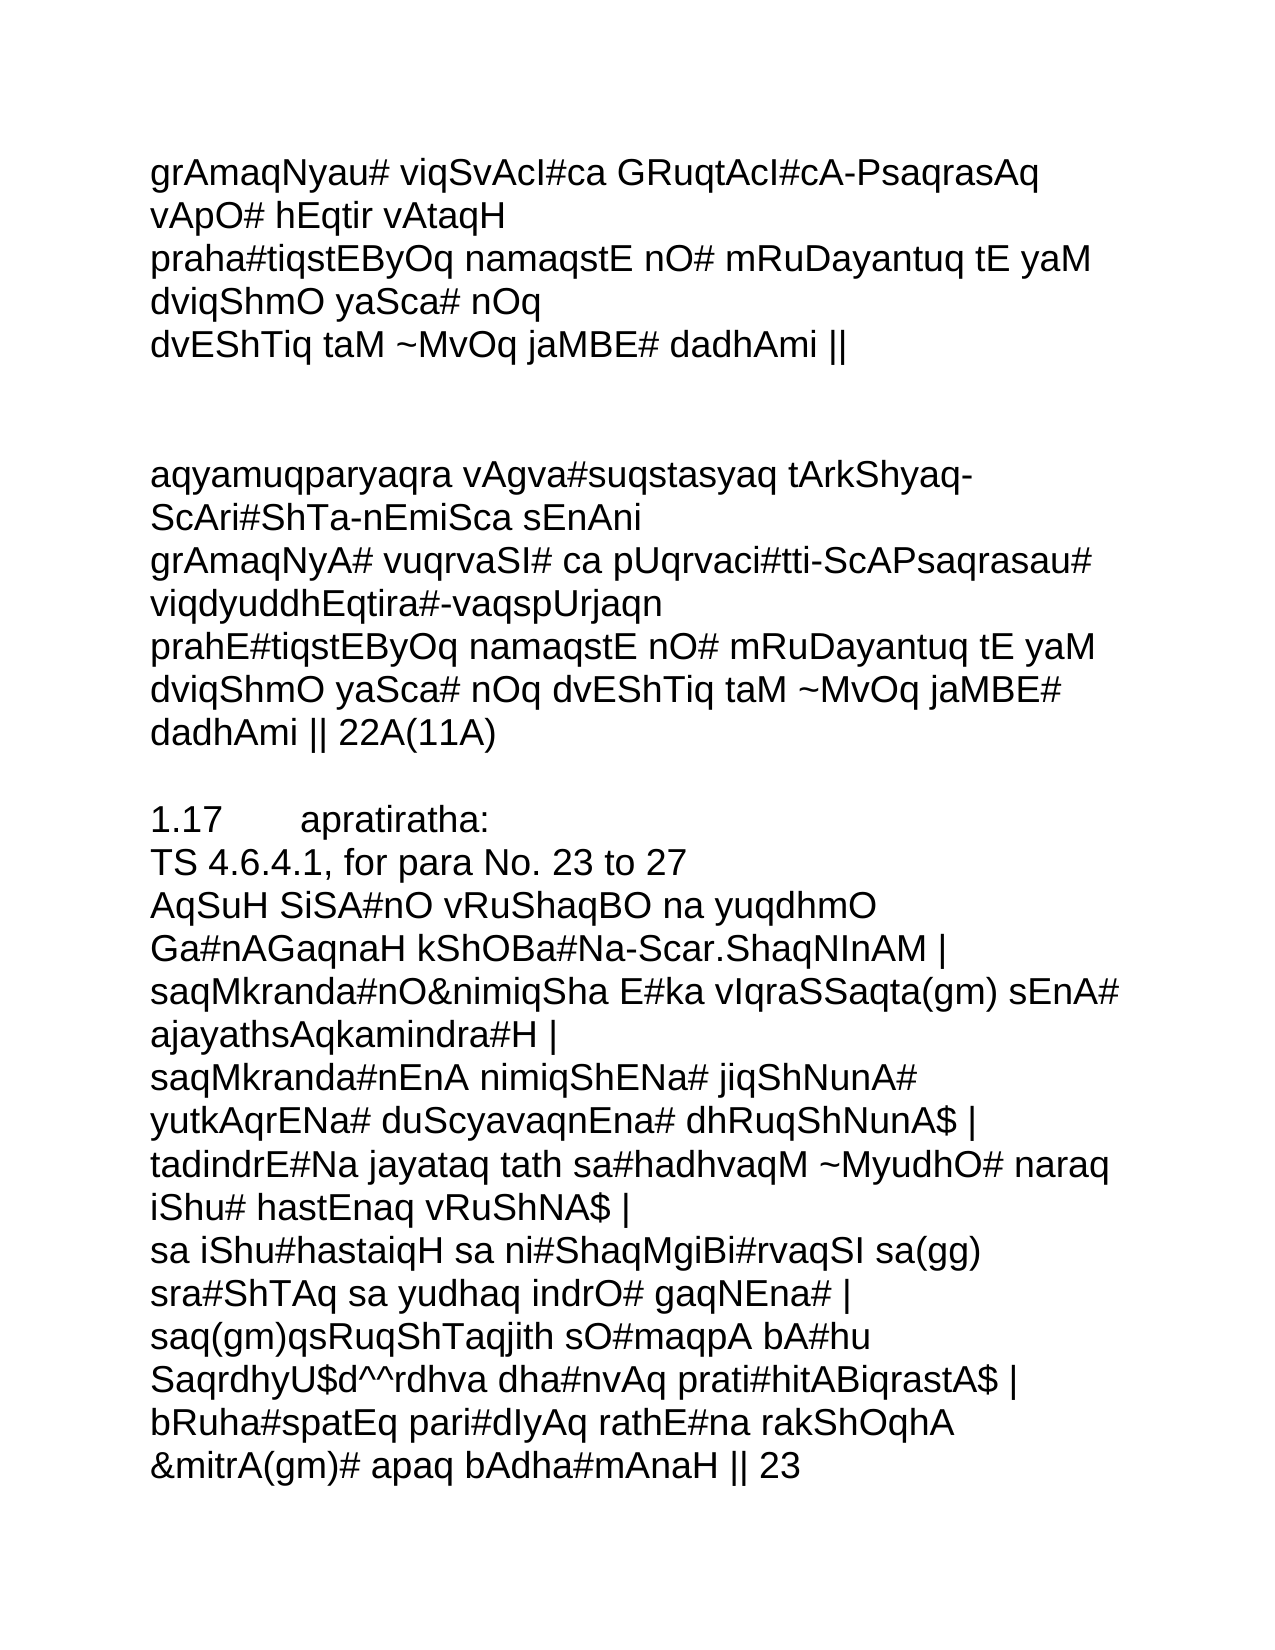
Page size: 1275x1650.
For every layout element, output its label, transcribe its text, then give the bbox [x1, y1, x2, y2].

text saqMkranda#nO&nimiqSha E#ka vIqraSSaqta(gm) sEnA# ajayathsAqkamindra#H | [150, 969, 1125, 1056]
text dvEShTiq taM ~MvOq jaMBE# dadhAmi || [150, 322, 1125, 366]
text AqSuH SiSA#nO vRuShaqBO na yuqdhmO Ga#nAGaqnaH kShOBa#Na-Scar.ShaqNInAM | [150, 883, 1125, 969]
text 1.17 apratiratha: [150, 797, 1125, 840]
text aqyamuqparyaqra vAgva#suqstasyaq tArkShyaq-ScAri#ShTa-nEmiSca sEnAni [150, 452, 1125, 538]
text grAmaqNyA# vuqrvaSI# ca pUqrvaci#tti-ScAPsaqrasau# viqdyuddhEqtira#-vaqspUrjaqn [150, 538, 1125, 624]
text bRuha#spatEq pari#dIyAq rathE#na rakShOqhA &mitrA(gm)# apaq bAdha#mAnaH || 23 [150, 1401, 1125, 1487]
text prahE#tiqstEByOq namaqstE nO# mRuDayantuq tE yaM dviqShmO yaSca# nOq dvEShTiq taM ~MvOq jaMBE# dadhAmi || 22A(11A) [150, 624, 1125, 754]
text praha#tiqstEByOq namaqstE nO# mRuDayantuq tE yaM dviqShmO yaSca# nOq [150, 236, 1125, 322]
text saqMkranda#nEnA nimiqShENa# jiqShNunA# yutkAqrENa# duScyavaqnEna# dhRuqShNunA$ | [150, 1056, 1125, 1142]
text TS 4.6.4.1, for para No. 23 to 27 [150, 840, 1125, 883]
text saq(gm)qsRuqShTaqjith sO#maqpA bA#hu SaqrdhyU$d^^rdhva dha#nvAq prati#hitABiqrastA$ | [150, 1314, 1125, 1401]
text grAmaqNyau# viqSvAcI#ca GRuqtAcI#cA-PsaqrasAq vApO# hEqtir vAtaqH [150, 150, 1125, 236]
text sa iShu#hastaiqH sa ni#ShaqMgiBi#rvaqSI sa(gg) sra#ShTAq sa yudhaq indrO# gaqNEna# | [150, 1228, 1125, 1314]
text tadindrE#Na jayataq tath sa#hadhvaqM ~MyudhO# naraq iShu# hastEnaq vRuShNA$ | [150, 1142, 1125, 1228]
